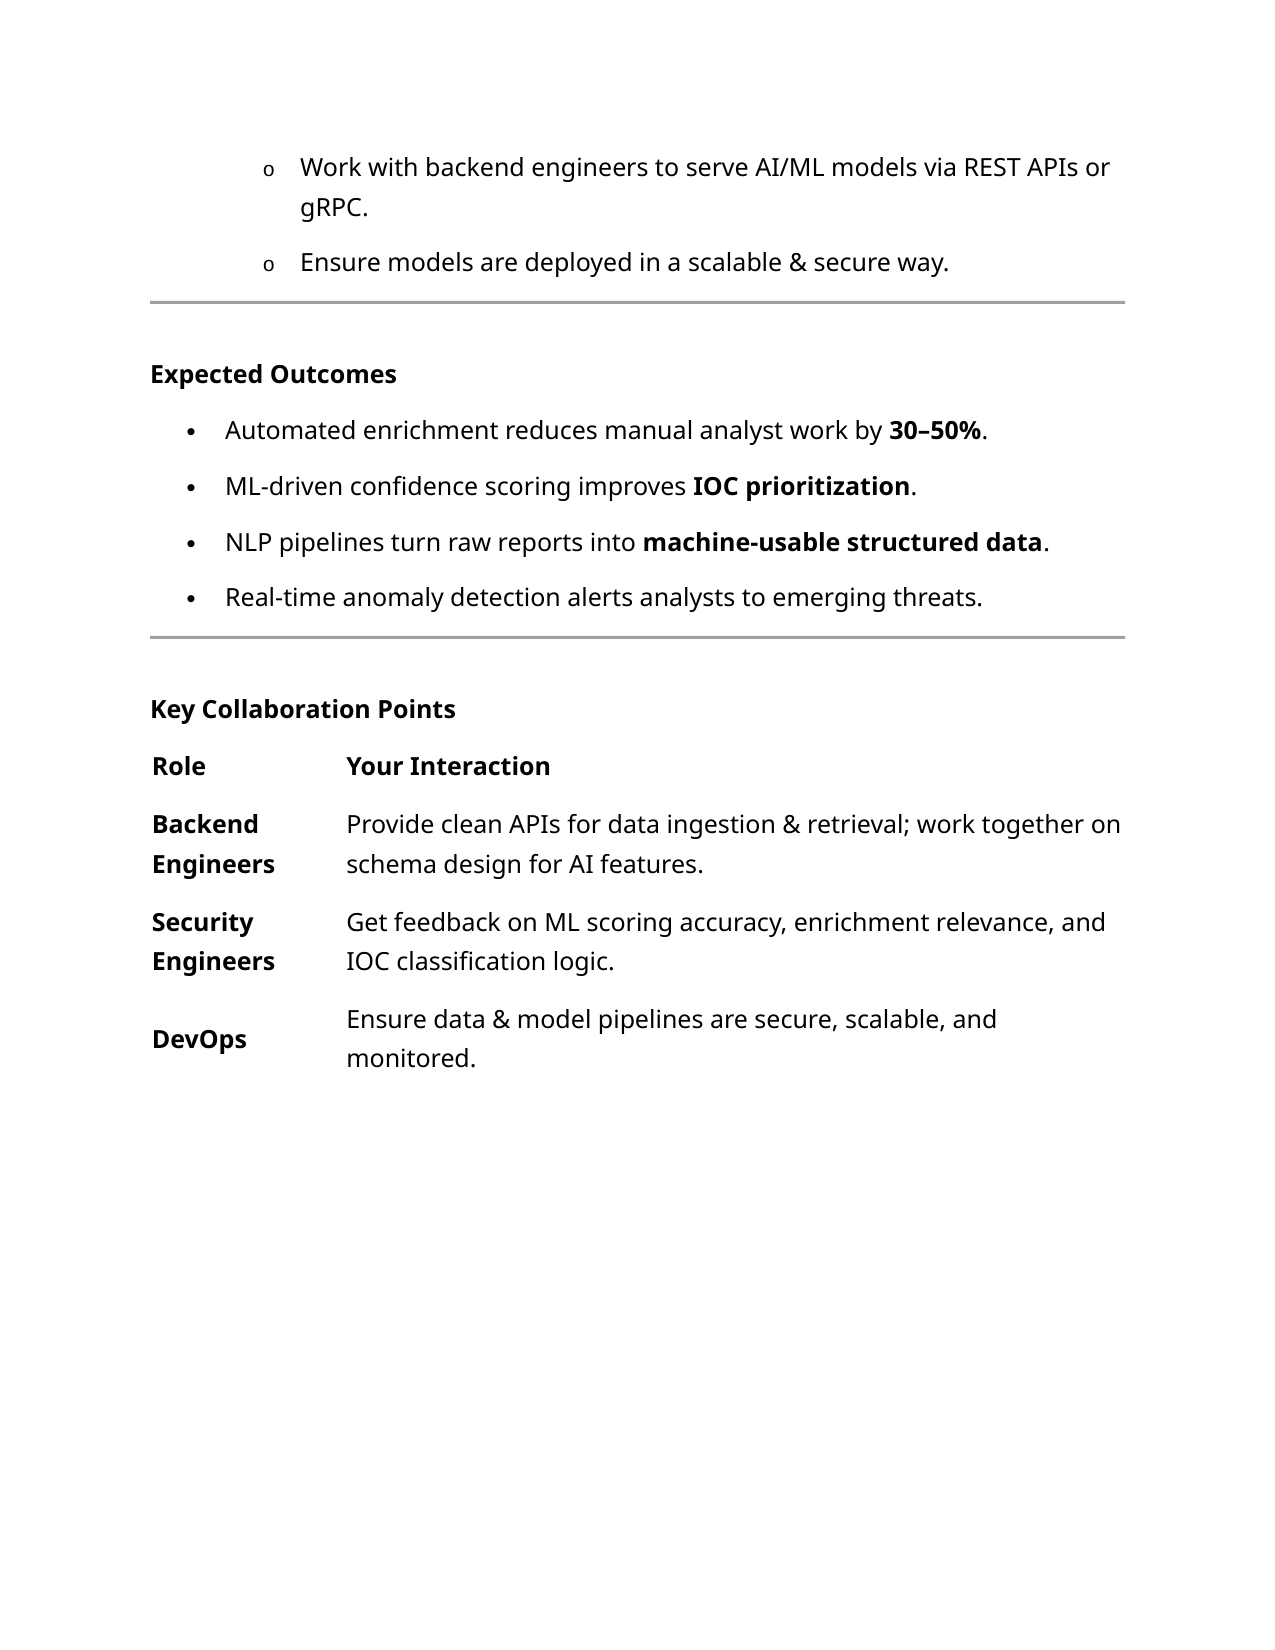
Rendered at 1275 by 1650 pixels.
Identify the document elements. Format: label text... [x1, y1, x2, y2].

text Expected Outcomes [150, 357, 1125, 391]
table_header Your Interaction [345, 748, 1125, 806]
list Automated enrichment reduces manual analyst work by 30–50%. [187, 412, 1125, 447]
table_cell Backend Engineers [150, 806, 344, 903]
list NLP pipelines turn raw reports into machine-usable structured data. [187, 524, 1125, 558]
list Ensure models are deployed in a scalable & secure way. [262, 245, 1125, 279]
table_cell Security Engineers [150, 903, 344, 1000]
text Key Collaboration Points [150, 692, 1125, 726]
list ML-driven confidence scoring improves IOC prioritization. [187, 468, 1125, 502]
list Real-time anomaly detection alerts analysts to emerging threats. [187, 580, 1125, 614]
table_cell Ensure data & model pipelines are secure, scalable, and monitored. [345, 1000, 1125, 1097]
table_cell DevOps [150, 1000, 344, 1097]
table_cell Get feedback on ML scoring accuracy, enrichment relevance, and IOC classification logic. [345, 903, 1125, 1000]
table_cell Provide clean APIs for data ingestion & retrieval; work together on schema design for AI features. [345, 806, 1125, 903]
list Work with backend engineers to serve AI/ML models via REST APIs or gRPC. [262, 150, 1125, 223]
table_header Role [150, 748, 344, 806]
